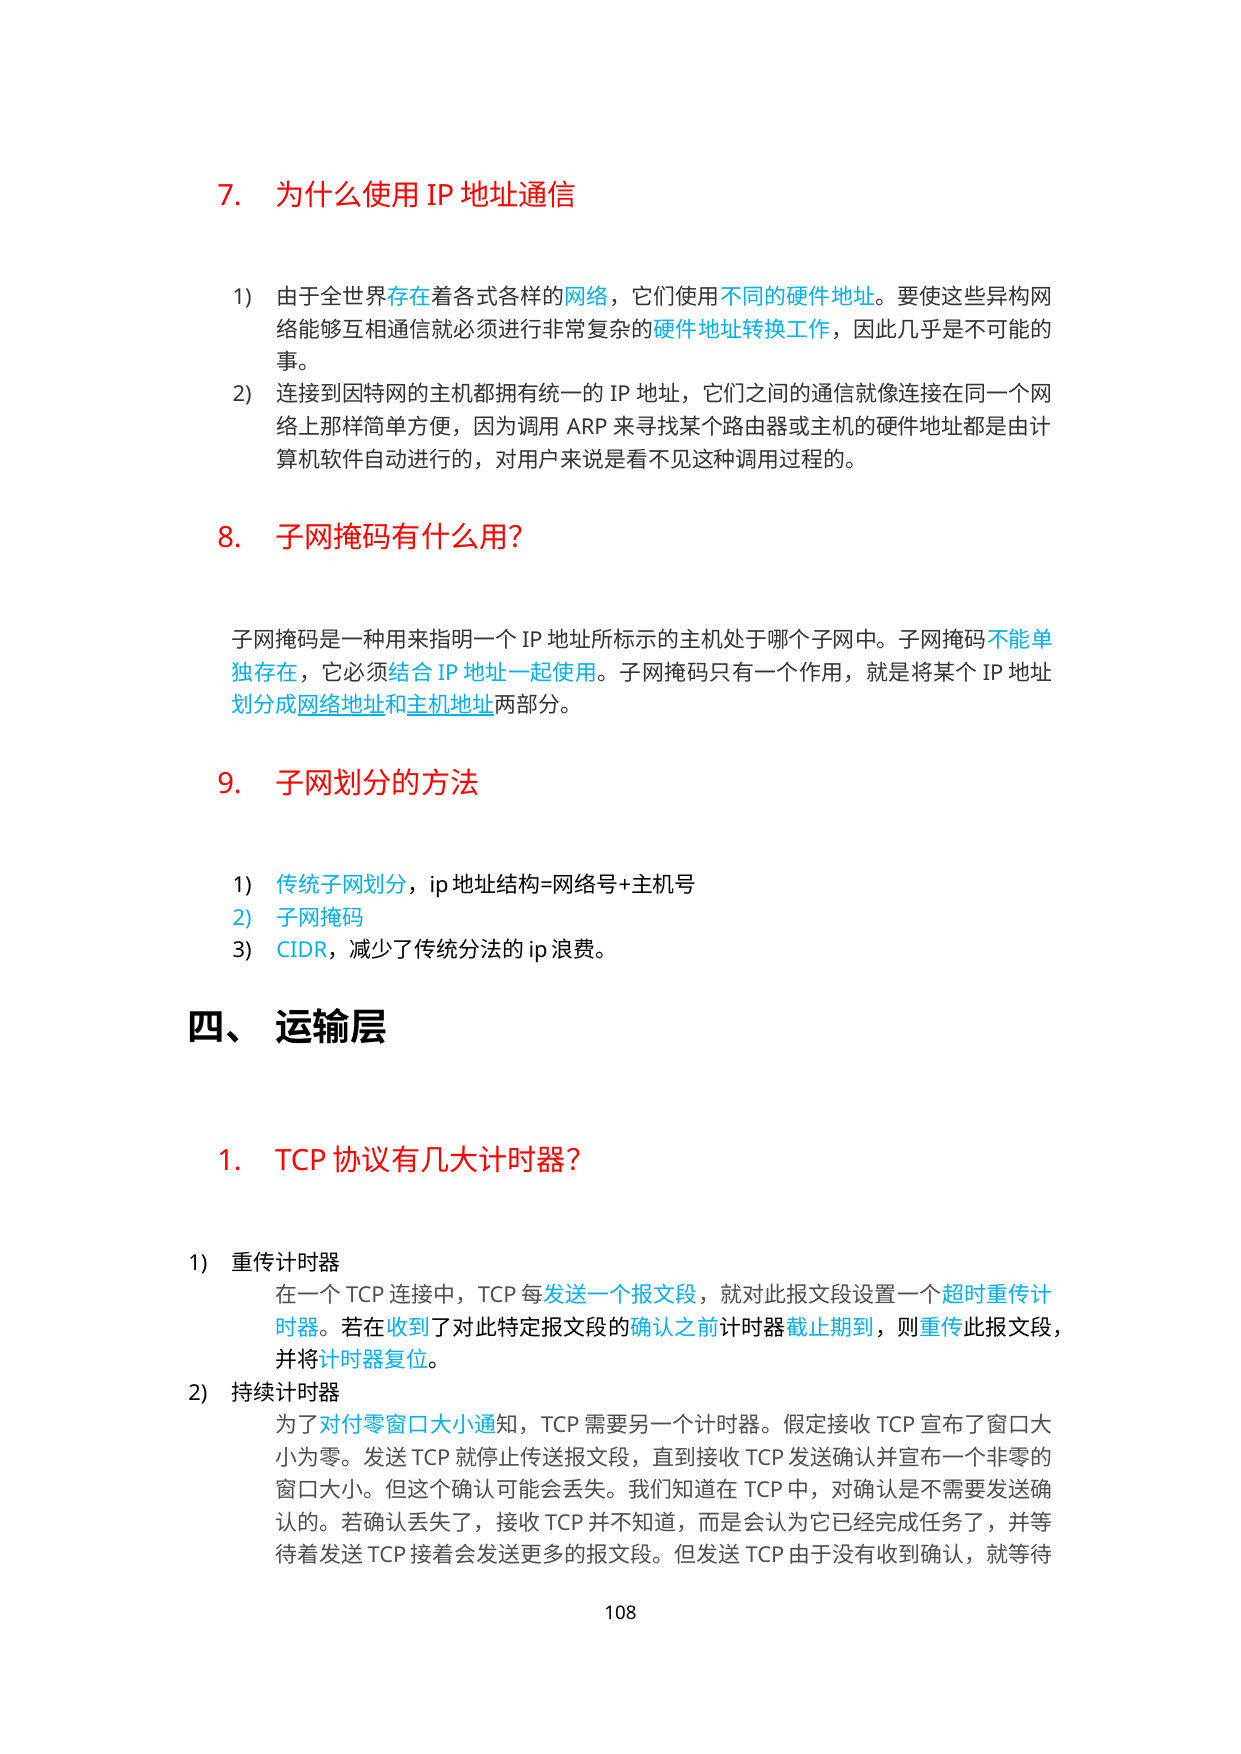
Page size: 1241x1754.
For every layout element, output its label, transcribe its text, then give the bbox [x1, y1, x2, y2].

subtitle 运输层 [173, 992, 1053, 1057]
list 重传计时器 [187, 1244, 1053, 1277]
subtitle TCP协议有几大计时器？ [217, 1126, 1053, 1191]
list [275, 1536, 1053, 1569]
list 连接到因特网的主机都拥有统一的 IP 地址，它们之间的通信就像连接在同一个网络上那样简单方便，因为调用 ARP 来寻找某个路由器或主机的硬件地址都是由计算机软件自动进行的，对用户来说是看不见这种调用过程的。 [232, 376, 1053, 474]
list 传统子网划分，ip地址结构=网络号+主机号 [232, 867, 1053, 900]
list 由于全世界存在着各式各样的网络，它们使用不同的硬件地址。要使这些异构网络能够互相通信就必须进行非常复杂的硬件地址转换工作，因此几乎是不可能的事。 [232, 279, 1053, 376]
subtitle 子网划分的方法 [217, 748, 1053, 813]
list CIDR，减少了传统分法的ip浪费。 [232, 932, 1053, 965]
text 子网掩码是一种用来指明一个IP地址所标示的主机处于哪个子网中。子网掩码不能单独存在，它必须结合IP地址一起使用。子网掩码只有一个作用，就是将某个IP地址划分成网络地址和主机地址两部分。 [232, 622, 1053, 719]
subtitle 子网掩码有什么用？ [217, 503, 1053, 568]
subtitle 为什么使用IP地址通信 [217, 160, 1053, 225]
list 子网掩码 [232, 900, 1053, 932]
list 在一个TCP连接中，TCP每发送一个报文段，就对此报文段设置一个超时重传计时器。若在收到了对此特定报文段的确认之前计时器截止期到，则重传此报文段，并将计时器复位。 [275, 1277, 1053, 1374]
list 持续计时器 [187, 1374, 1053, 1407]
